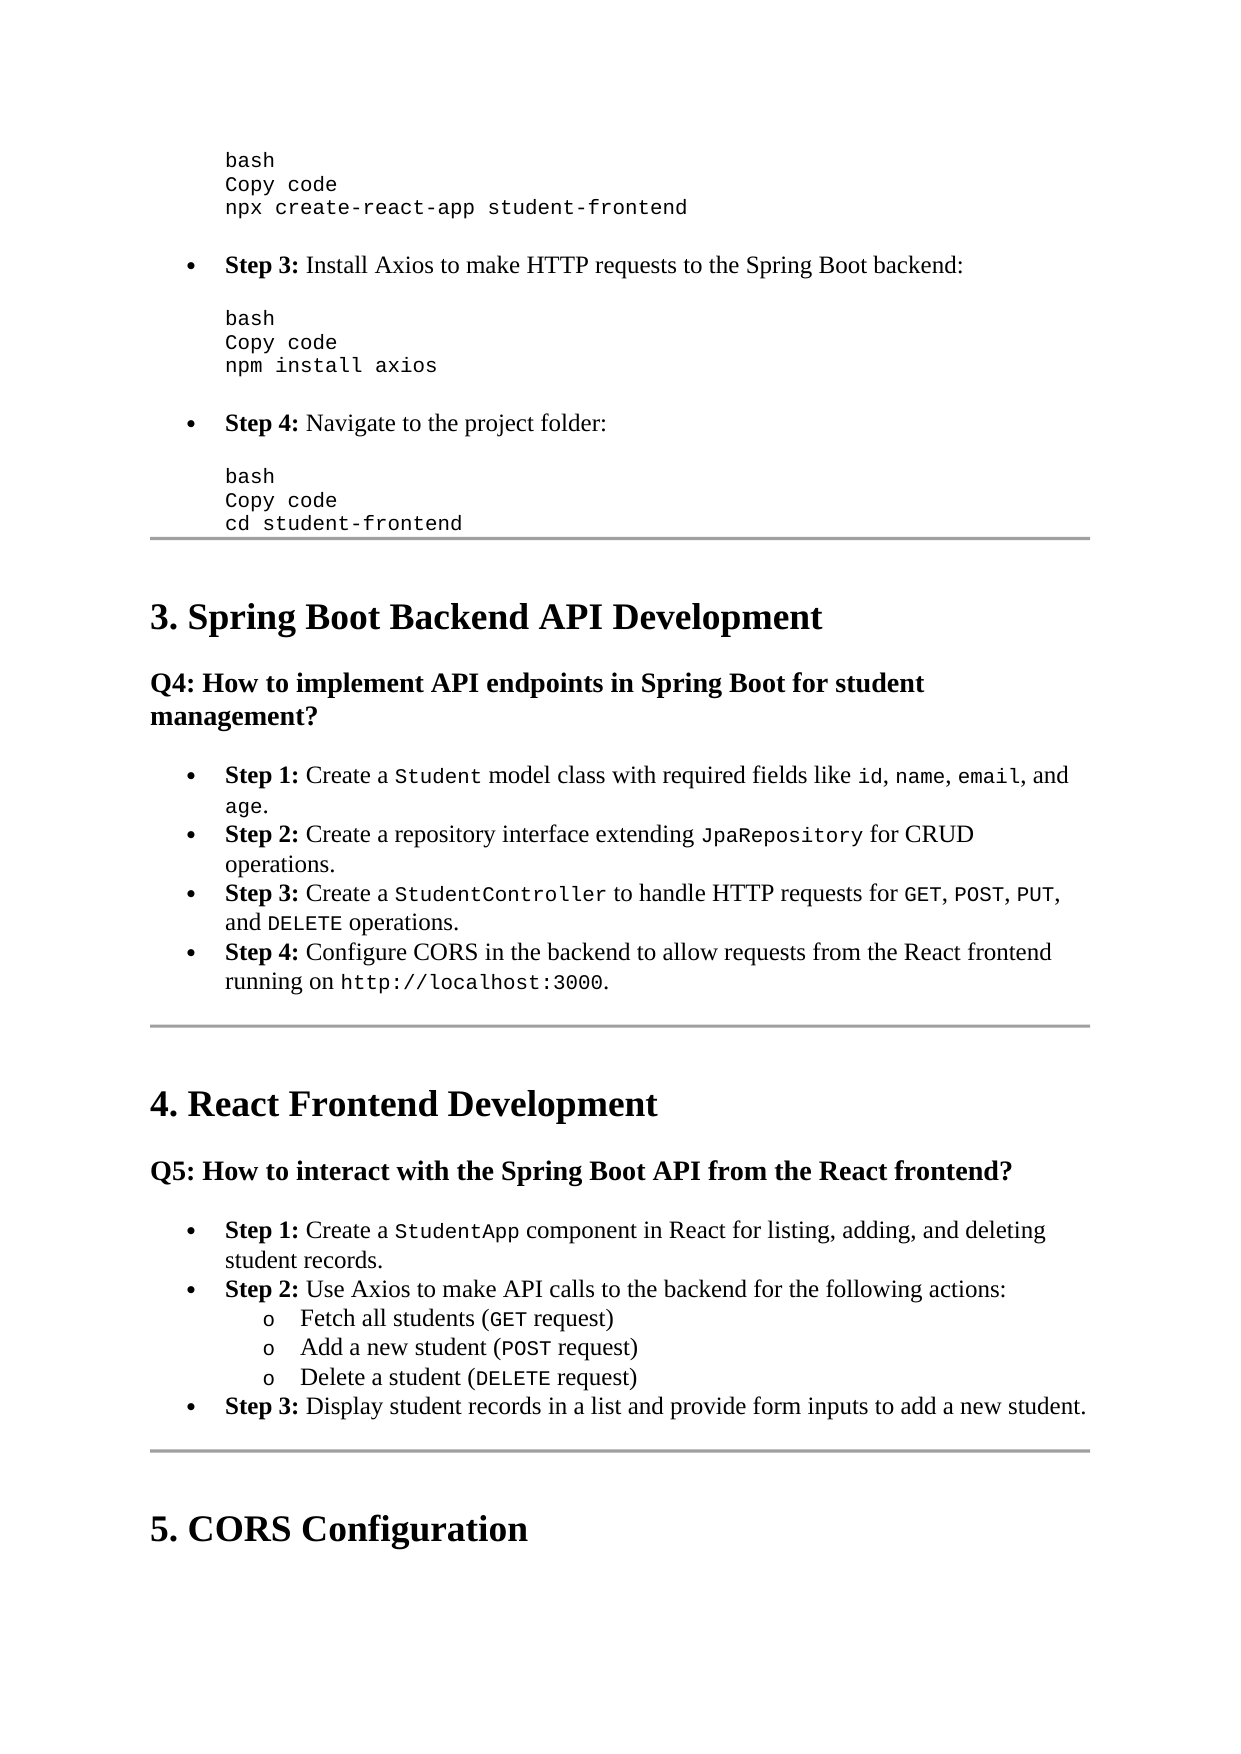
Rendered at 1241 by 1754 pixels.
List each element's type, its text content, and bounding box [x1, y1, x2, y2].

text 4. React Frontend Development [150, 1082, 1090, 1125]
text npm install axios [225, 355, 1090, 379]
text Copy code [225, 490, 1090, 513]
list Step 1: Create a Student model class with required fields like id, name, email, and age. [187, 760, 1090, 819]
text Q4: How to implement API endpoints in Spring Boot for student management? [150, 666, 1090, 731]
text Copy code [225, 332, 1090, 355]
list Step 3: Install Axios to make HTTP requests to the Spring Boot backend: [187, 250, 1090, 279]
text bash [225, 150, 1090, 174]
list Step 1: Create a StudentApp component in React for listing, adding, and deleting student records. [187, 1216, 1090, 1274]
text Q5: How to interact with the Spring Boot API from the React frontend? [150, 1154, 1090, 1186]
list Step 3: Display student records in a list and provide form inputs to add a new student. [187, 1391, 1090, 1420]
list Step 2: Use Axios to make API calls to the backend for the following actions: [187, 1274, 1090, 1303]
list Step 3: Create a StudentController to handle HTTP requests for GET, POST, PUT, and DELETE operations. [187, 878, 1090, 937]
list Step 2: Create a repository interface extending JpaRepository for CRUD operations. [187, 819, 1090, 878]
list Add a new student (POST request) [262, 1332, 1090, 1362]
text 3. Spring Boot Backend API Development [150, 594, 1090, 637]
list Fetch all students (GET request) [262, 1303, 1090, 1332]
text 5. CORS Configuration [150, 1507, 1090, 1550]
text cd student-frontend [225, 513, 1090, 536]
list Step 4: Navigate to the project folder: [187, 408, 1090, 437]
list Step 4: Configure CORS in the backend to allow requests from the React frontend running on http://localhost:3000. [187, 937, 1090, 995]
text bash [225, 308, 1090, 332]
list Delete a student (DELETE request) [262, 1362, 1090, 1391]
text bash [225, 466, 1090, 490]
text Copy code [225, 174, 1090, 197]
text npx create-react-app student-frontend [225, 197, 1090, 221]
